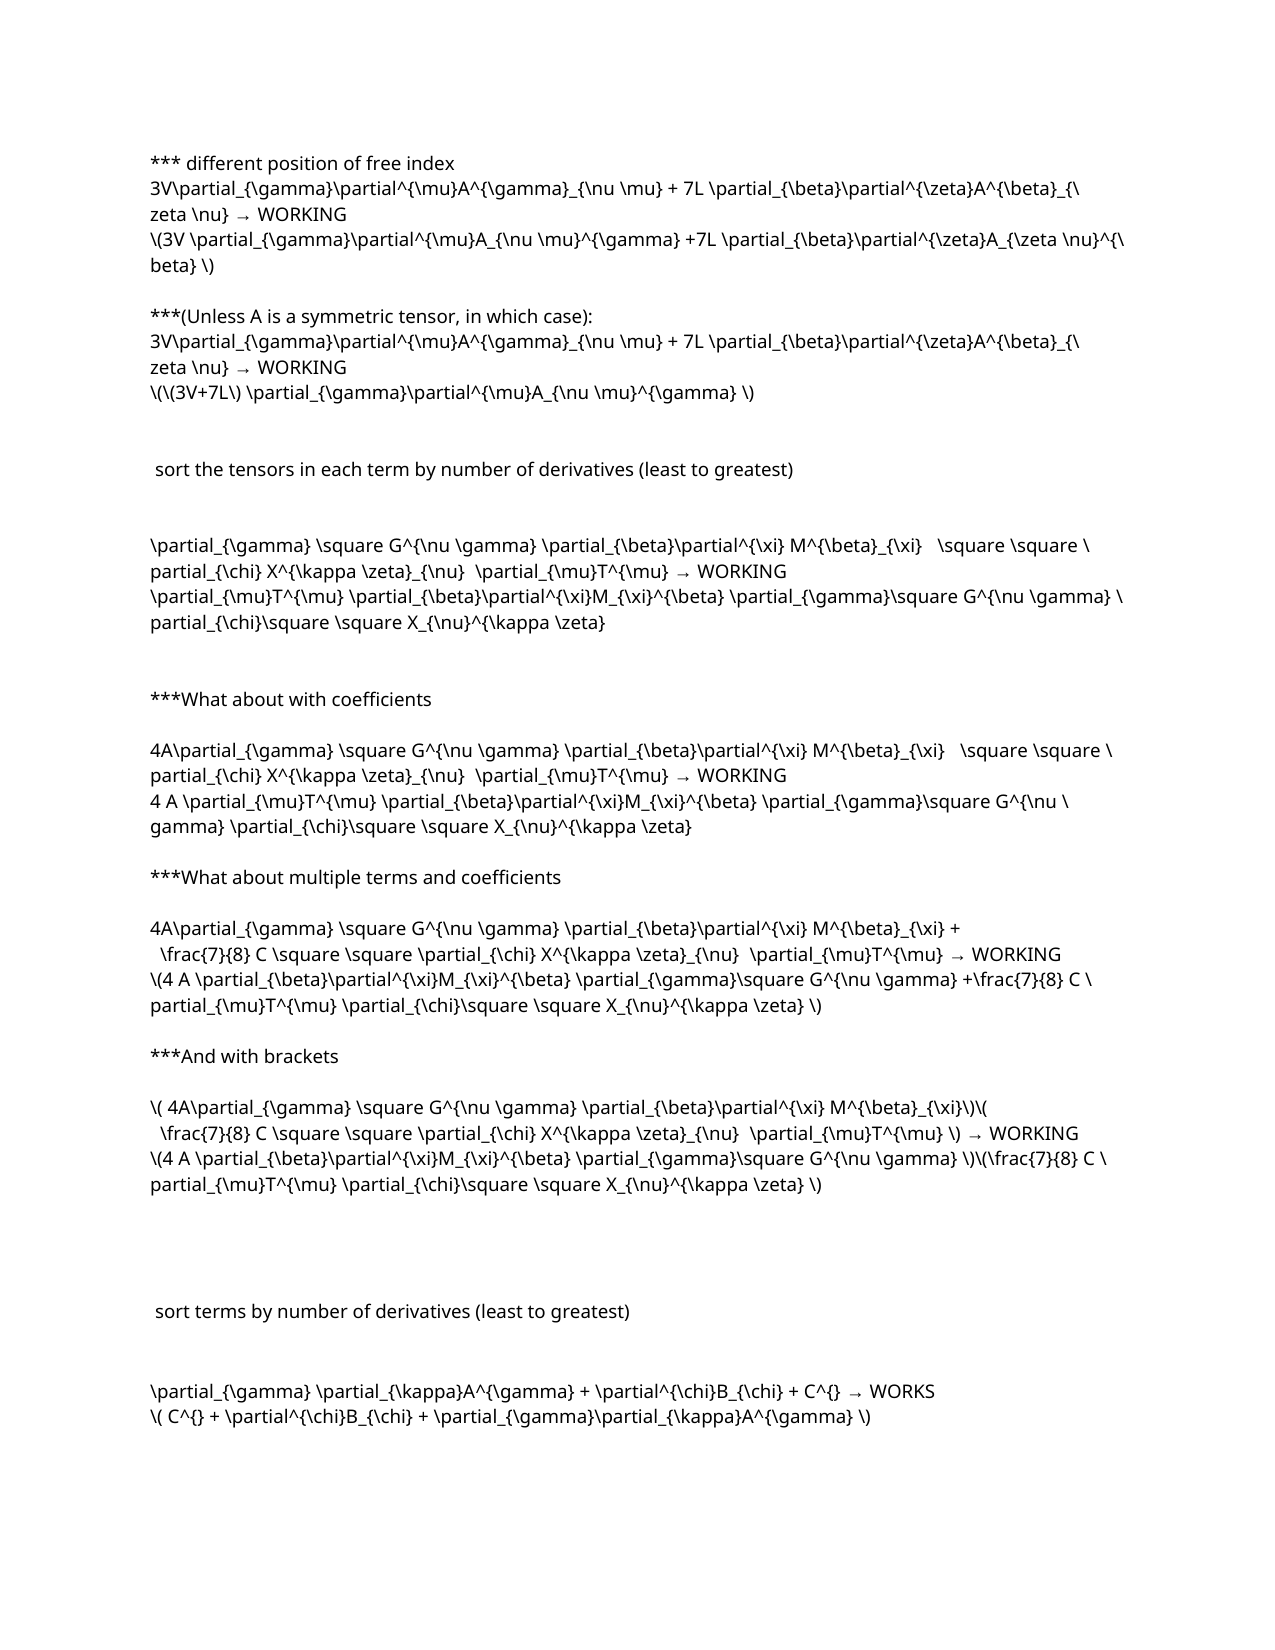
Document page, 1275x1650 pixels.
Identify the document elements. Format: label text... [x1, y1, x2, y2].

text sort terms by number of derivatives (least to greatest) [150, 1273, 1125, 1324]
text *** different position of free index [150, 150, 1125, 176]
text ***(Unless A is a symmetric tensor, in which case): [150, 303, 1125, 329]
text \(\(3V+7L\) \partial_{\gamma}\partial^{\mu}A_{\nu \mu}^{\gamma} \) [150, 380, 1125, 405]
text 4A\partial_{\gamma} \square G^{\nu \gamma} \partial_{\beta}\partial^{\xi} M^{\beta}_{\xi} \square \square \partial_{\chi} X^{\kappa \zeta}_{\nu} \partial_{\mu}T^{\mu} → WORKING [150, 737, 1125, 788]
text 3V\partial_{\gamma}\partial^{\mu}A^{\gamma}_{\nu \mu} + 7L \partial_{\beta}\partial^{\zeta}A^{\beta}_{\zeta \nu} → WORKING [150, 176, 1125, 227]
text \(4 A \partial_{\beta}\partial^{\xi}M_{\xi}^{\beta} \partial_{\gamma}\square G^{\nu \gamma} +\frac{7}{8} C \partial_{\mu}T^{\mu} \partial_{\chi}\square \square X_{\nu}^{\kappa \zeta} \) [150, 967, 1125, 1018]
text 4A\partial_{\gamma} \square G^{\nu \gamma} \partial_{\beta}\partial^{\xi} M^{\beta}_{\xi} + [150, 916, 1125, 941]
text 4 A \partial_{\mu}T^{\mu} \partial_{\beta}\partial^{\xi}M_{\xi}^{\beta} \partial_{\gamma}\square G^{\nu \gamma} \partial_{\chi}\square \square X_{\nu}^{\kappa \zeta} [150, 788, 1125, 839]
text \( C^{} + \partial^{\chi}B_{\chi} + \partial_{\gamma}\partial_{\kappa}A^{\gamma} \) [150, 1404, 1125, 1429]
text ***And with brackets [150, 1043, 1125, 1069]
text \frac{7}{8} C \square \square \partial_{\chi} X^{\kappa \zeta}_{\nu} \partial_{\mu}T^{\mu} \) → WORKING [150, 1120, 1125, 1145]
text ***What about multiple terms and coefficients [150, 864, 1125, 890]
text \partial_{\gamma} \partial_{\kappa}A^{\gamma} + \partial^{\chi}B_{\chi} + C^{} → WORKS [150, 1378, 1125, 1404]
text \partial_{\gamma} \square G^{\nu \gamma} \partial_{\beta}\partial^{\xi} M^{\beta}_{\xi} \square \square \partial_{\chi} X^{\kappa \zeta}_{\nu} \partial_{\mu}T^{\mu} → WORKING [150, 533, 1125, 584]
text sort the tensors in each term by number of derivatives (least to greatest) [150, 431, 1125, 482]
text \partial_{\mu}T^{\mu} \partial_{\beta}\partial^{\xi}M_{\xi}^{\beta} \partial_{\gamma}\square G^{\nu \gamma} \partial_{\chi}\square \square X_{\nu}^{\kappa \zeta} [150, 584, 1125, 635]
text \( 4A\partial_{\gamma} \square G^{\nu \gamma} \partial_{\beta}\partial^{\xi} M^{\beta}_{\xi}\)\( [150, 1094, 1125, 1120]
text ***What about with coefficients [150, 686, 1125, 711]
text 3V\partial_{\gamma}\partial^{\mu}A^{\gamma}_{\nu \mu} + 7L \partial_{\beta}\partial^{\zeta}A^{\beta}_{\zeta \nu} → WORKING [150, 329, 1125, 380]
text \(3V \partial_{\gamma}\partial^{\mu}A_{\nu \mu}^{\gamma} +7L \partial_{\beta}\partial^{\zeta}A_{\zeta \nu}^{\beta} \) [150, 227, 1125, 278]
text \frac{7}{8} C \square \square \partial_{\chi} X^{\kappa \zeta}_{\nu} \partial_{\mu}T^{\mu} → WORKING [150, 941, 1125, 967]
